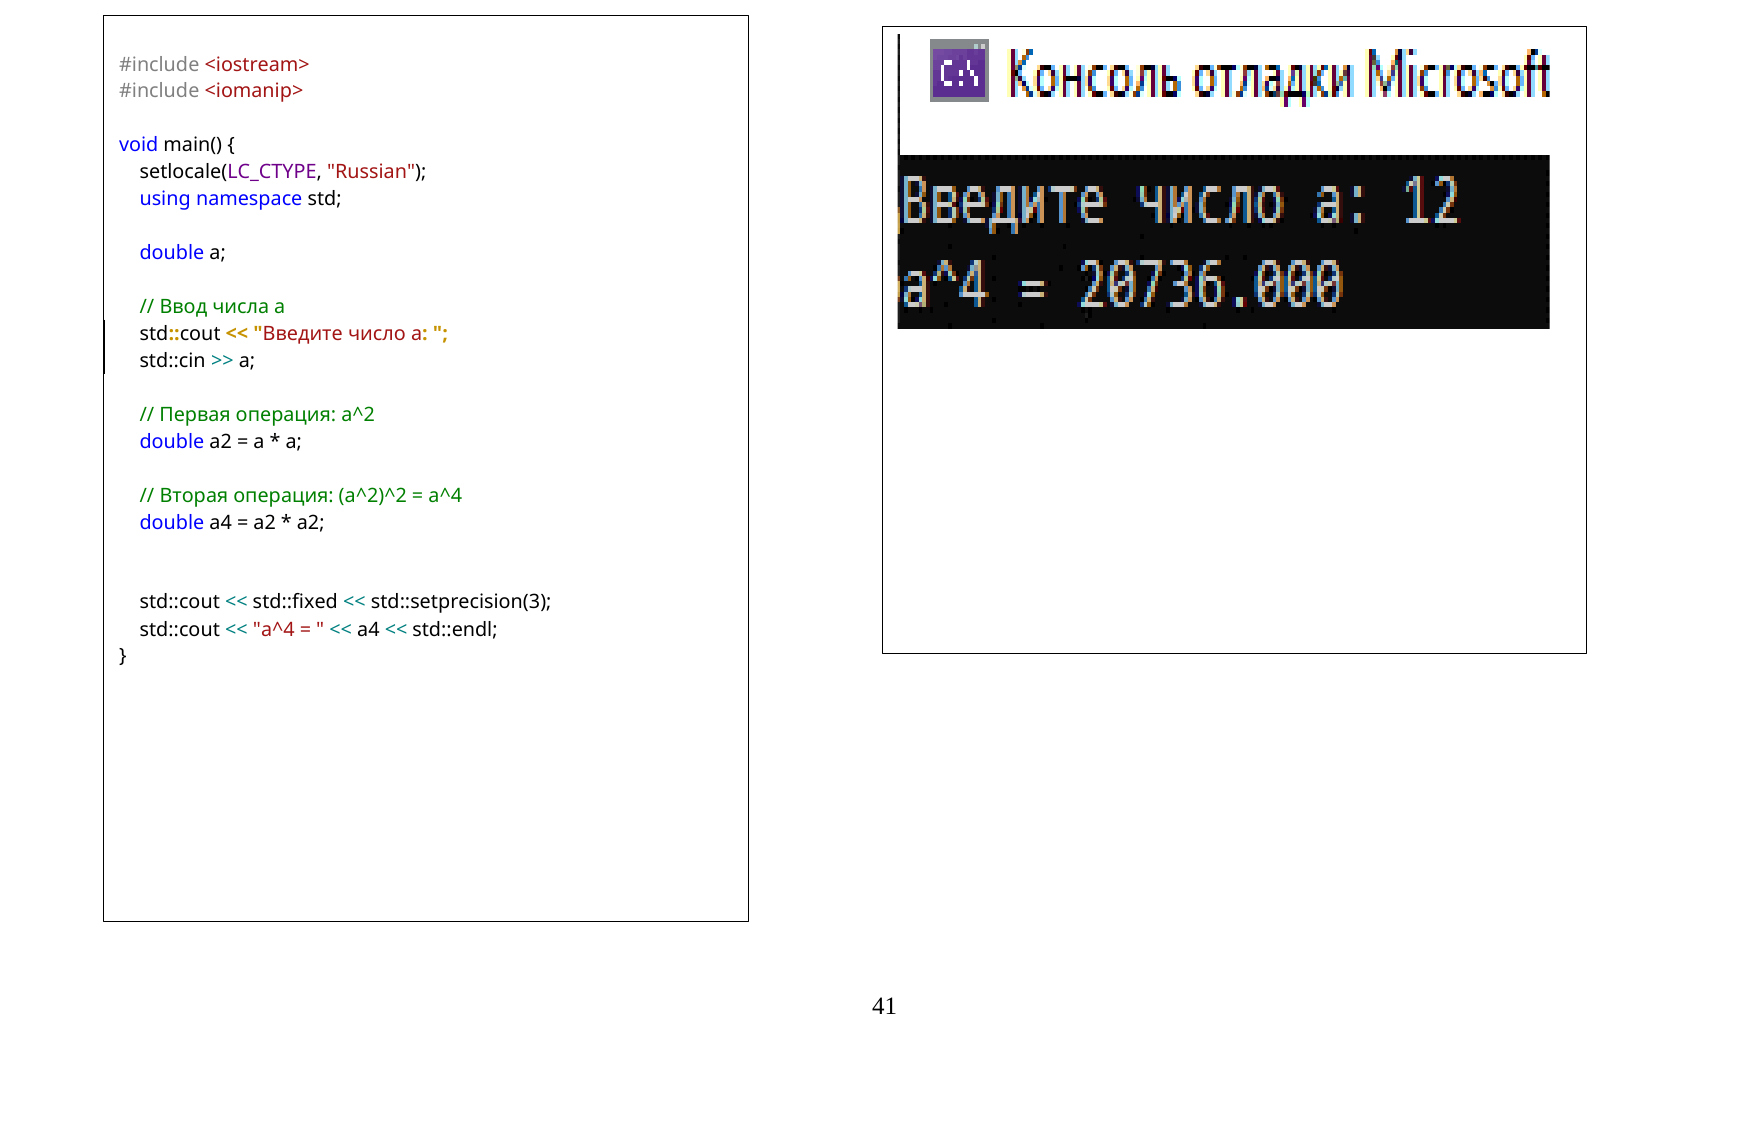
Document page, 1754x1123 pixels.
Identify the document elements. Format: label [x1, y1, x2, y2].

picture [897, 34, 1550, 329]
